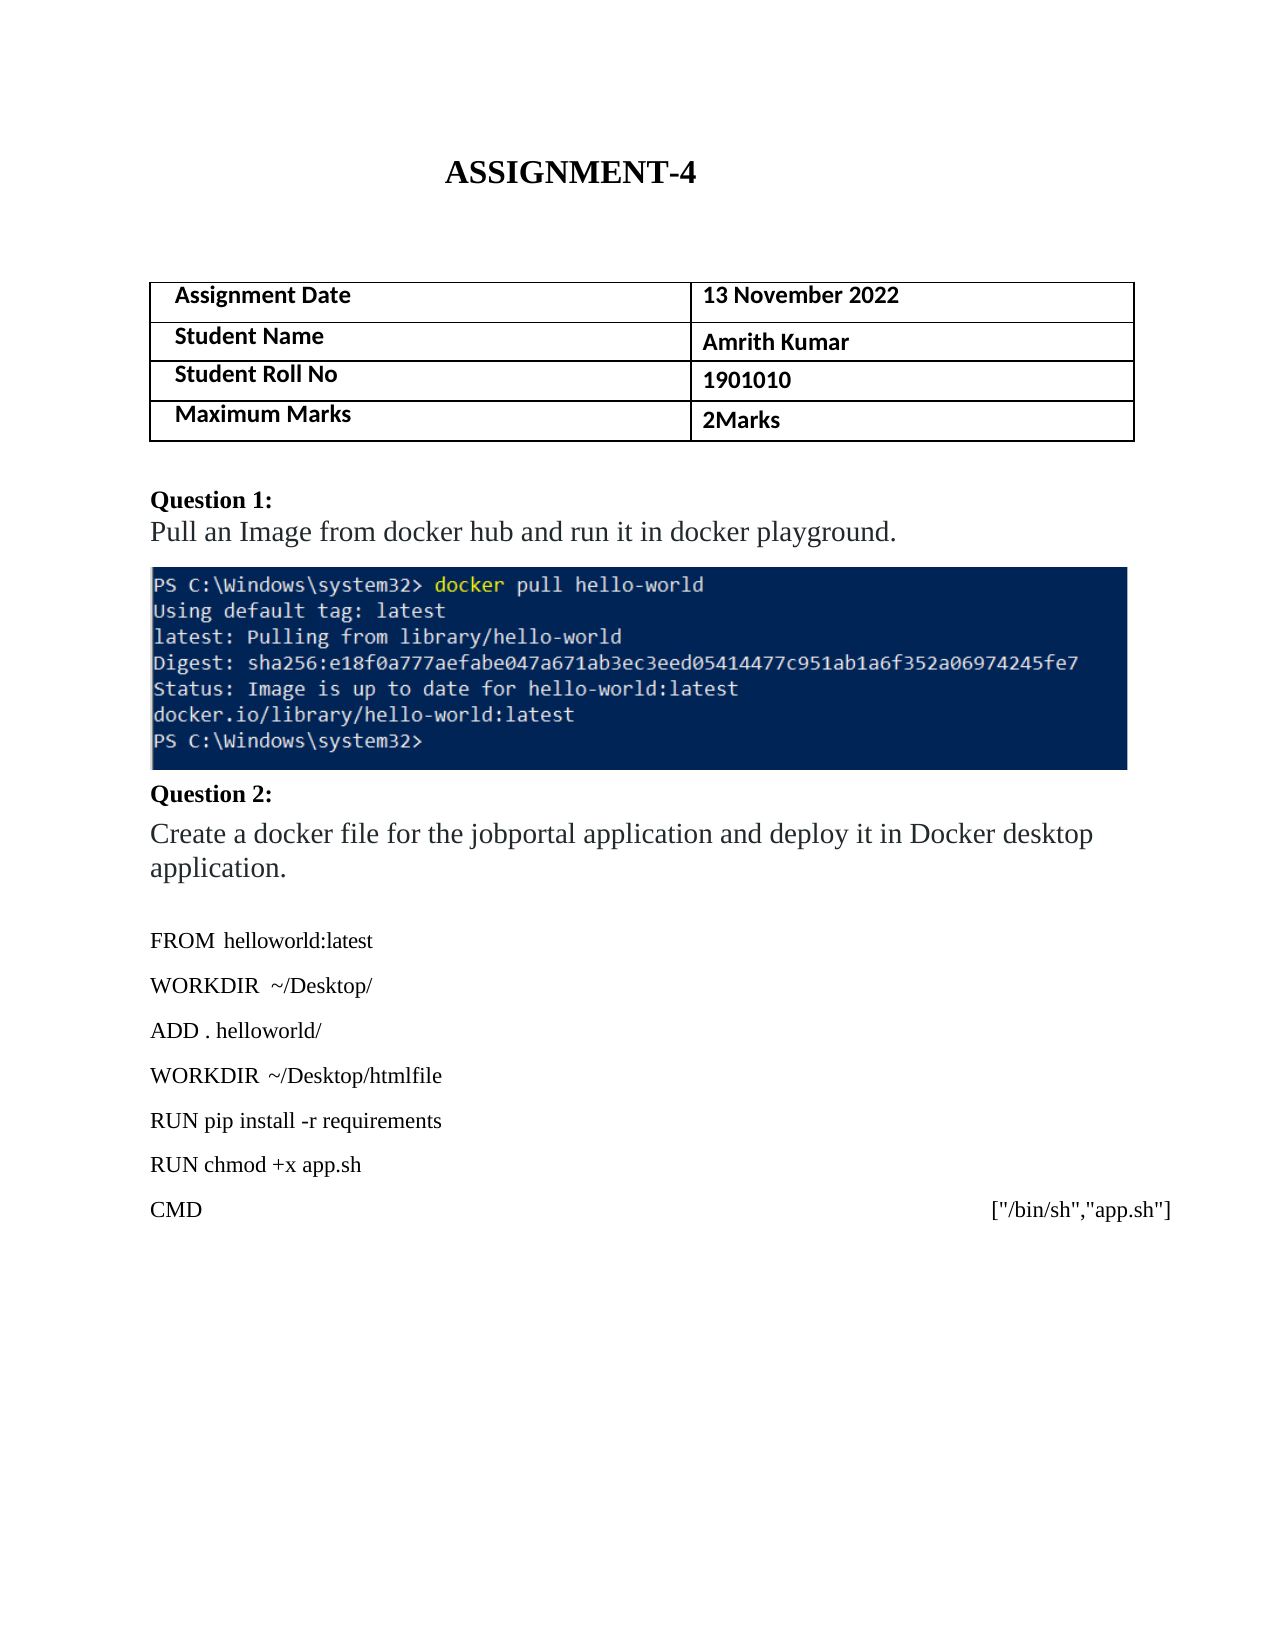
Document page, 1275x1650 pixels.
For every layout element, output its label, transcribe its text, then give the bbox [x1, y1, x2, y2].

text Create a docker file for the jobportal application and deploy it in Docker desktop application. [150, 817, 1096, 884]
text Pull an Image from docker hub and run it in docker playground. [150, 514, 1183, 548]
table_cell Student Name [151, 323, 690, 360]
table_cell 1901010 [692, 362, 1133, 400]
table_cell Amrith Kumar [692, 323, 1133, 360]
picture [150, 567, 1128, 770]
table_cell Student Roll No [151, 362, 690, 400]
text FROM helloworld:latest WORKDIR ~/Desktop/ ADD . helloworld/ [150, 927, 373, 1043]
table_header 13 November 2022 [692, 283, 1133, 322]
table_header Assignment Date [151, 283, 690, 322]
title ASSIGNMENT-4 [444, 152, 1183, 190]
text CMD ["/bin/sh","app.sh"] [150, 1196, 1183, 1222]
table_cell 2Marks [692, 402, 1133, 440]
table_cell Maximum Marks [151, 402, 690, 440]
text Question 1: [150, 486, 1183, 514]
text WORKDIR ~/Desktop/htmlfile RUN pip install -r requirements RUN chmod +x app.sh [150, 1062, 442, 1178]
